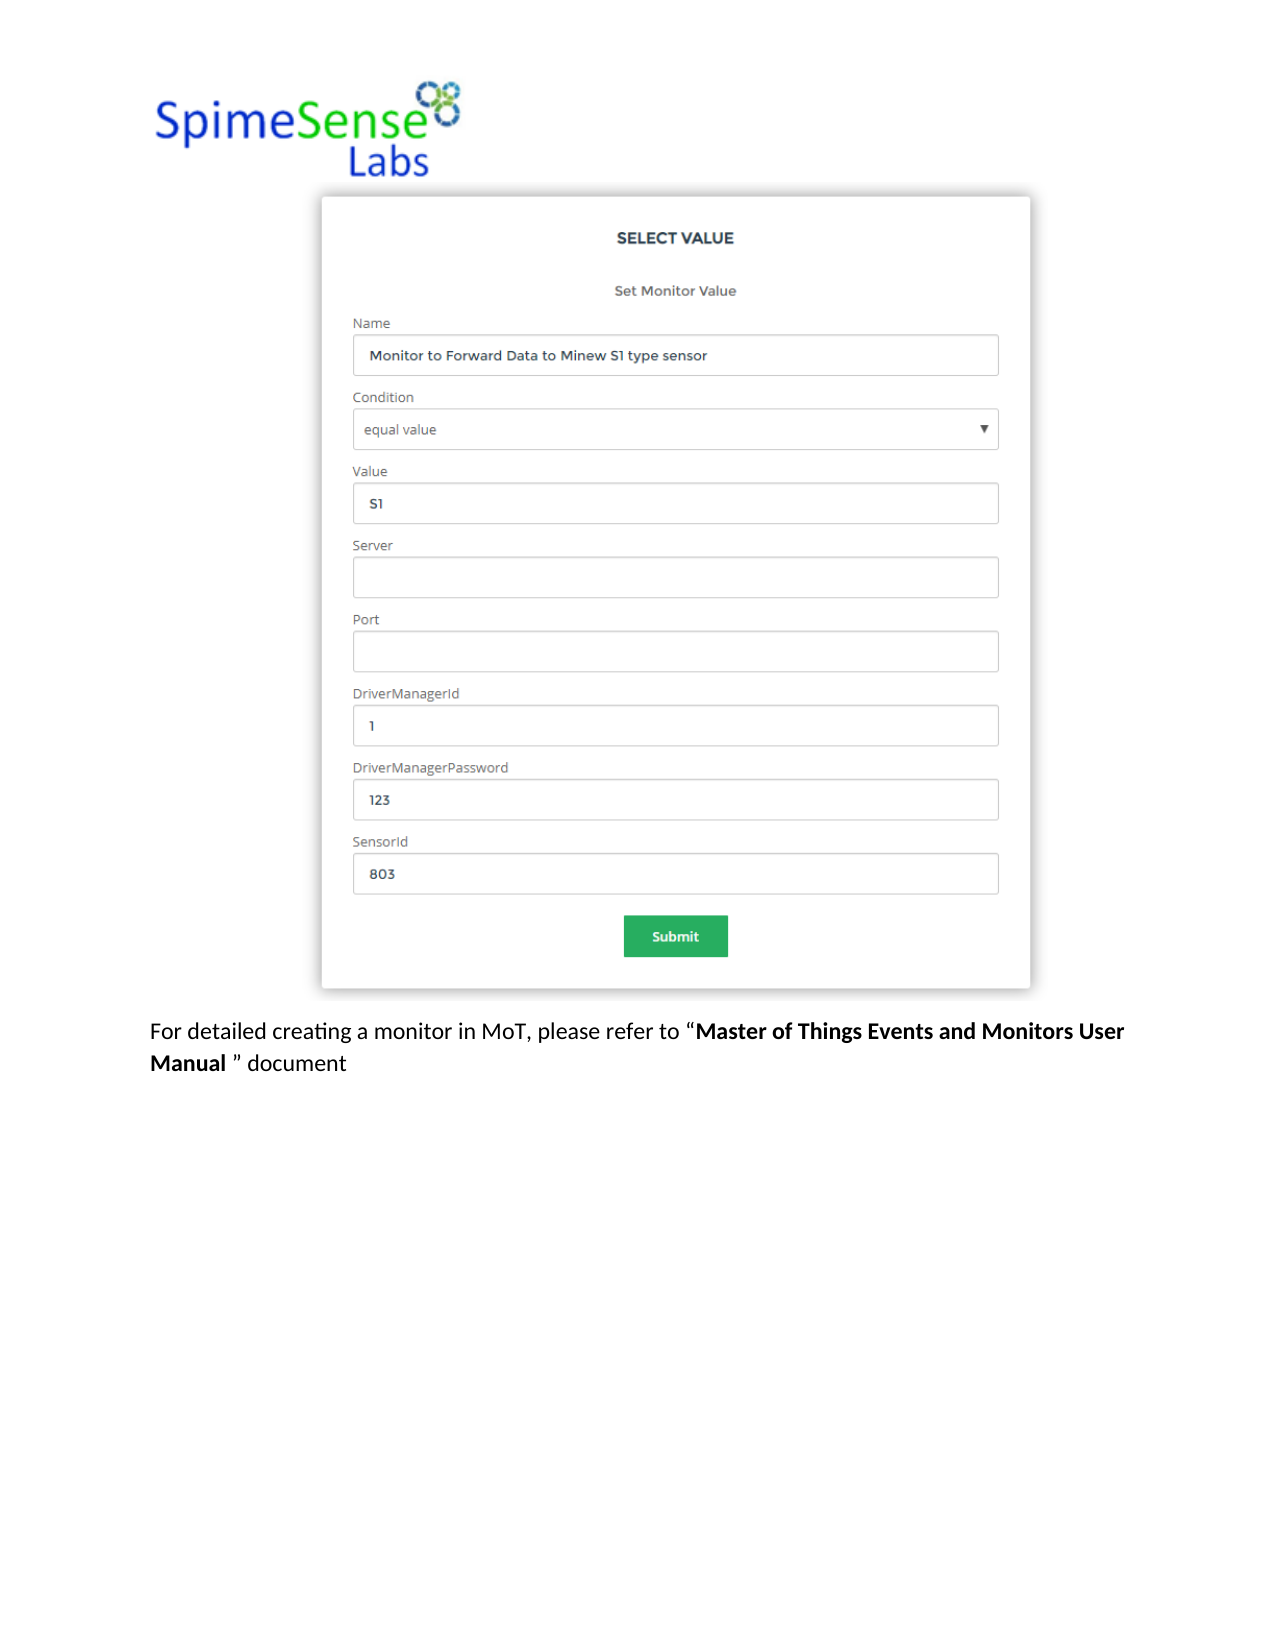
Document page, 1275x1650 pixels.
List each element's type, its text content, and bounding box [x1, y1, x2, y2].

text For detailed creating a monitor in MoT, please refer to “Master of Things Events and Monitors User Manual ” document [150, 1016, 1125, 1077]
picture [150, 75, 1048, 1001]
